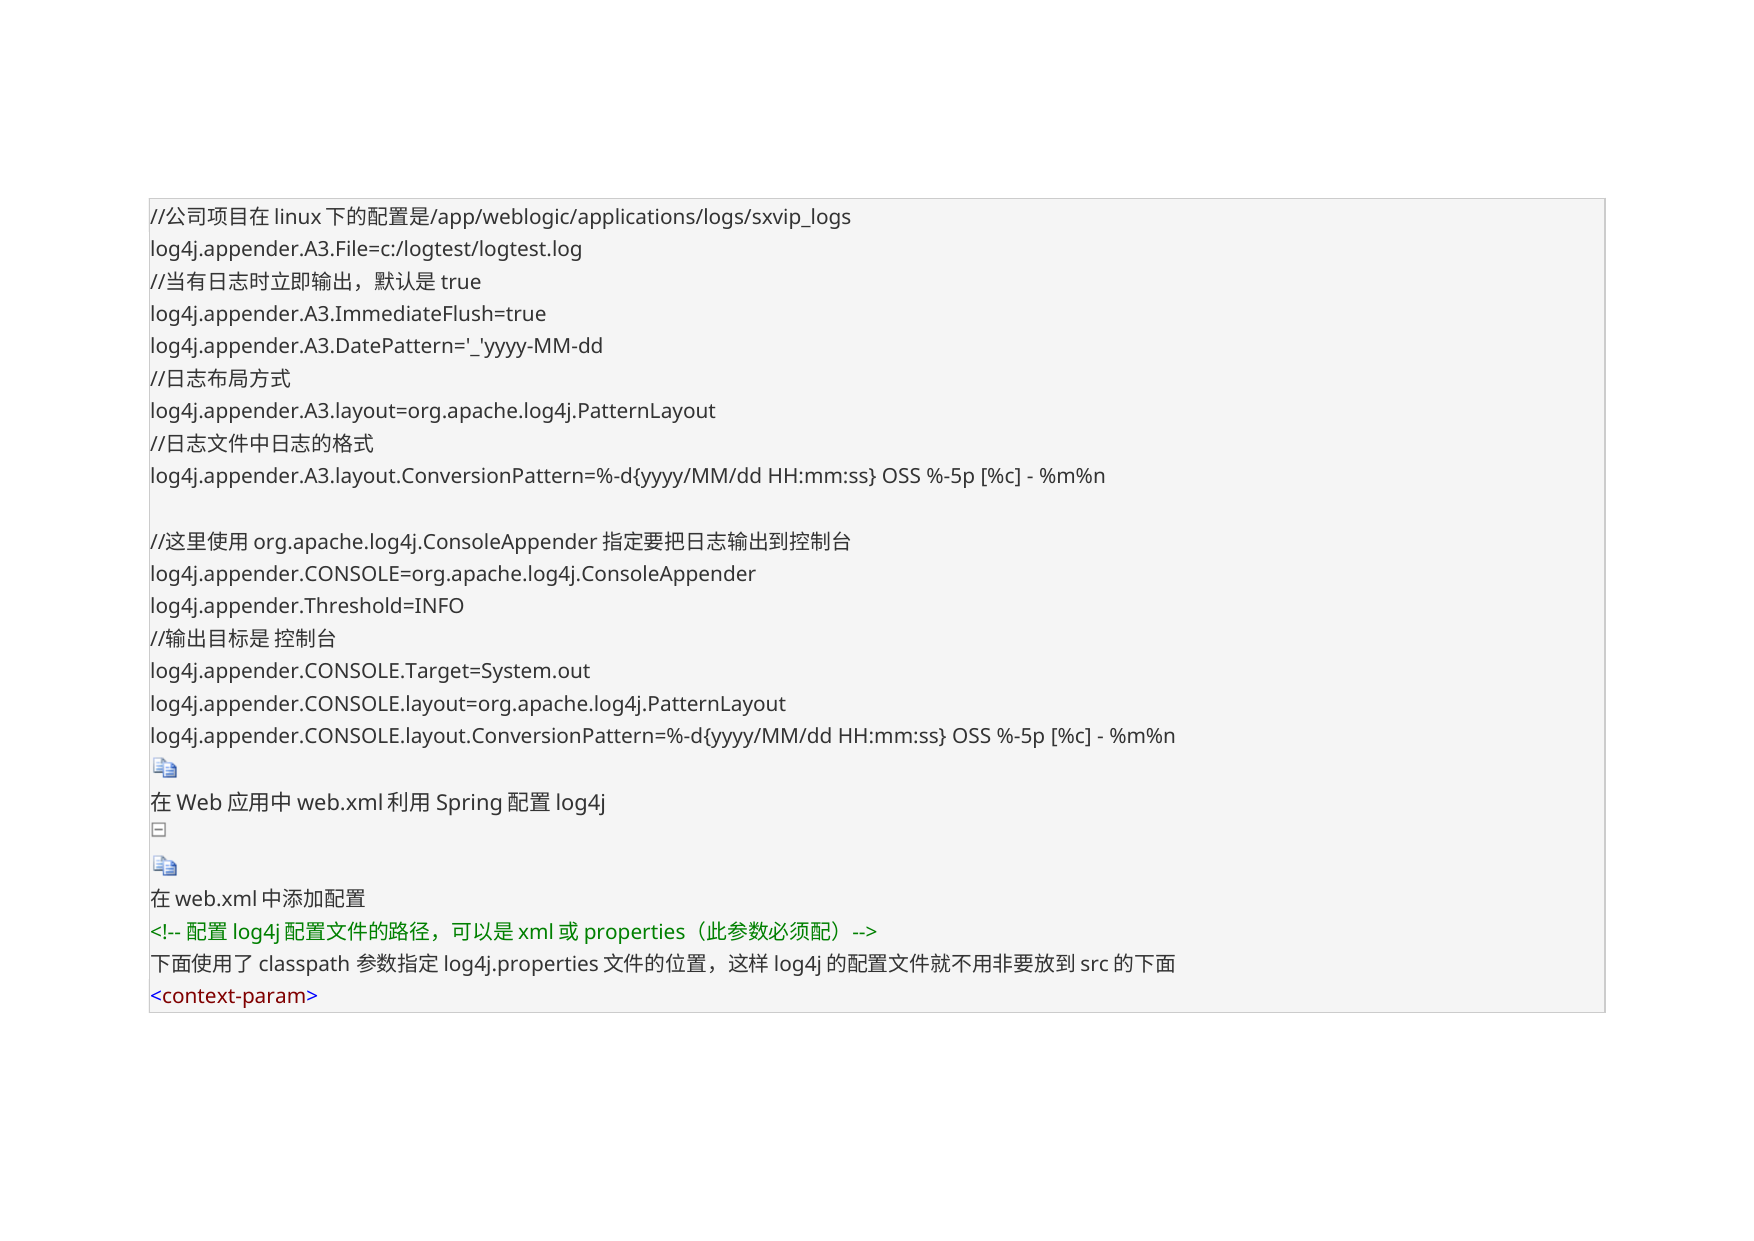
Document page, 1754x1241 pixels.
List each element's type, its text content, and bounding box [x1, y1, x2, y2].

picture [150, 849, 182, 881]
text log4j.appender.A3.layout.ConversionPattern=%-d{yyyy/MM/dd HH:mm:ss} OSS %-5p [%c] - %m%n [150, 459, 1604, 492]
text <context-param> [150, 978, 1604, 1012]
text //输出目标是 控制台 [150, 622, 1604, 654]
text //当有日志时立即输出，默认是true [150, 264, 1604, 297]
text log4j.appender.CONSOLE.Target=System.out [150, 654, 1604, 687]
text //日志布局方式 [150, 362, 1604, 394]
text //公司项目在linux下的配置是/app/weblogic/applications/logs/sxvip_logs [150, 199, 1604, 232]
text log4j.appender.Threshold=INFO [150, 589, 1604, 622]
text log4j.appender.A3.layout=org.apache.log4j.PatternLayout [150, 394, 1604, 427]
text 下面使用了classpath 参数指定log4j.properties文件的位置，这样log4j的配置文件就不用非要放到src的下面 [150, 947, 1604, 978]
text log4j.appender.A3.ImmediateFlush=true [150, 297, 1604, 329]
text log4j.appender.CONSOLE.layout=org.apache.log4j.PatternLayout [150, 687, 1604, 719]
picture [150, 816, 168, 842]
text 在web.xml中添加配置 [150, 882, 1604, 914]
text <!-- 配置log4j配置文件的路径，可以是xml或 properties（此参数必须配）--> [150, 914, 1604, 947]
text //日志文件中日志的格式 [150, 427, 1604, 459]
text log4j.appender.A3.File=c:/logtest/logtest.log [150, 232, 1604, 264]
text log4j.appender.CONSOLE.layout.ConversionPattern=%-d{yyyy/MM/dd HH:mm:ss} OSS %-5p [%c] - %m%n [150, 719, 1604, 752]
text //这里使用org.apache.log4j.ConsoleAppender指定要把日志输出到控制台 [150, 524, 1604, 557]
text log4j.appender.CONSOLE=org.apache.log4j.ConsoleAppender [150, 557, 1604, 589]
text 在Web应用中web.xml利用Spring配置log4j [150, 784, 1604, 817]
text log4j.appender.A3.DatePattern='_'yyyy-MM-dd [150, 329, 1604, 362]
picture [150, 751, 182, 783]
